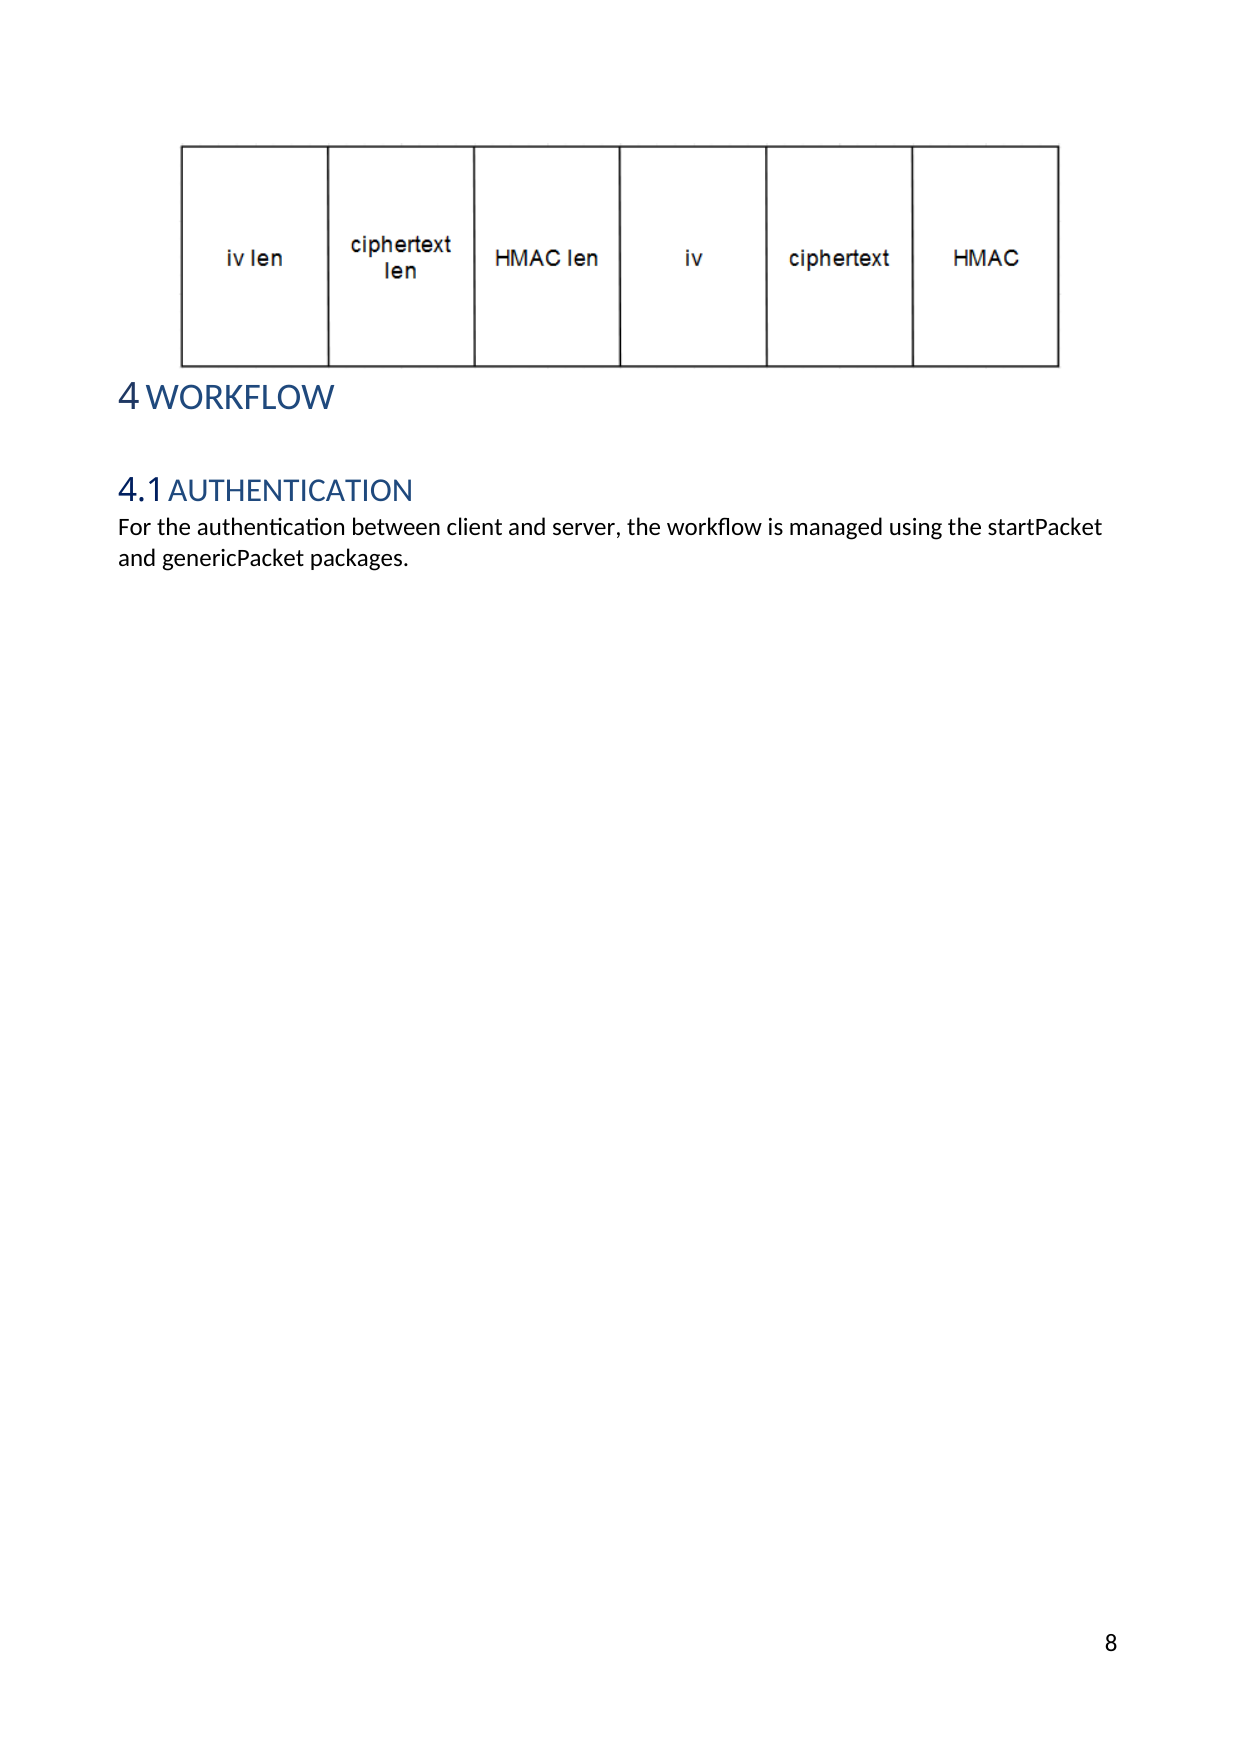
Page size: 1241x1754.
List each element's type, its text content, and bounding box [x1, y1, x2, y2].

picture [178, 143, 1062, 369]
subtitle AUTHENTICATION [118, 466, 1134, 511]
text For the authentication between client and server, the workflow is managed using the startPacket and genericPacket packages. [118, 511, 1134, 572]
subtitle WORKFLOW [118, 369, 1134, 420]
